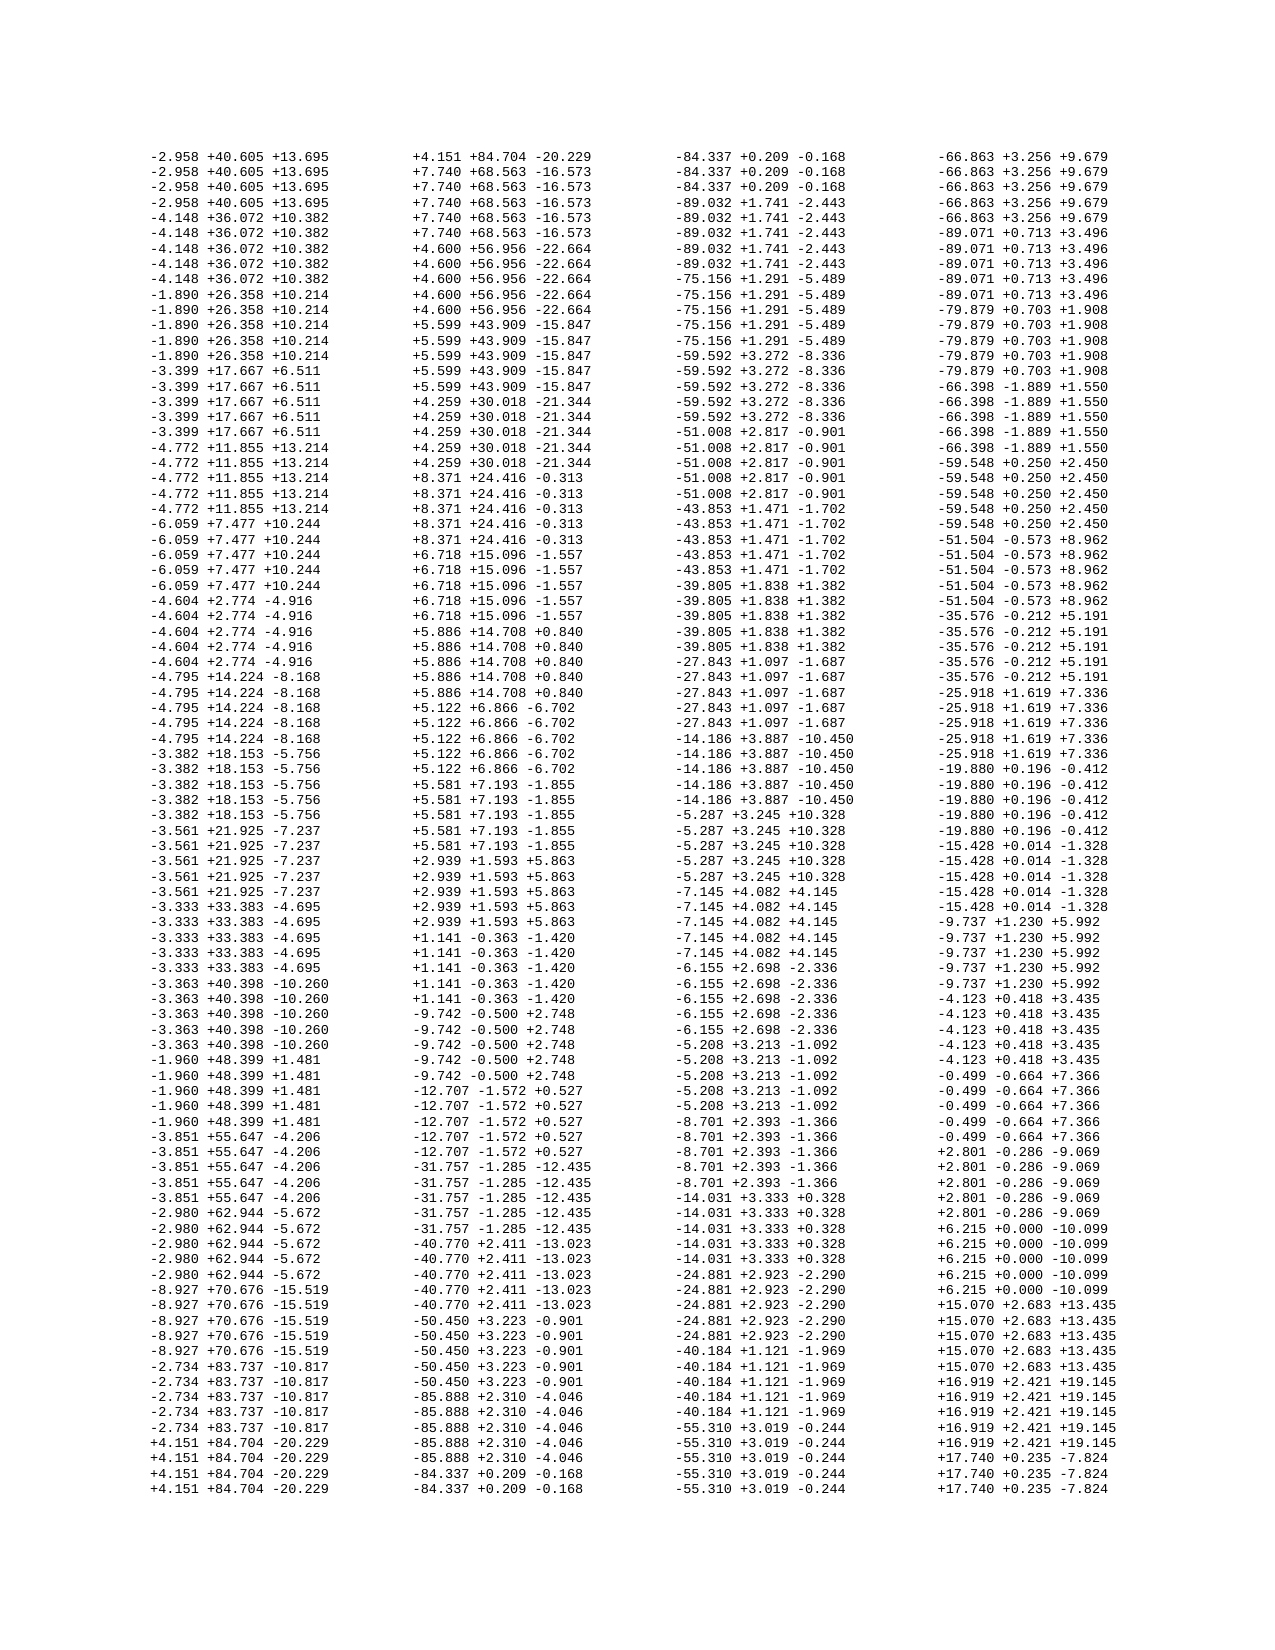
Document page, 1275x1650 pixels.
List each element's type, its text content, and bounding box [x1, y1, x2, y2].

text -3.399 +17.667 +6.511 [150, 410, 337, 426]
text -4.148 +36.072 +10.382 [150, 257, 337, 272]
text +16.919 +2.421 +19.145 [937, 1436, 1125, 1452]
text -1.890 +26.358 +10.214 [150, 303, 337, 318]
text -2.734 +83.737 -10.817 [150, 1390, 337, 1406]
text -75.156 +1.291 -5.489 [675, 272, 862, 288]
text -19.880 +0.196 -0.412 [937, 793, 1125, 808]
text -51.504 -0.573 +8.962 [937, 548, 1125, 563]
text -5.208 +3.213 -1.092 [675, 1038, 862, 1053]
text -9.742 -0.500 +2.748 [412, 1038, 600, 1053]
text -51.504 -0.573 +8.962 [937, 594, 1125, 609]
text -9.737 +1.230 +5.992 [937, 931, 1125, 946]
text +6.718 +15.096 -1.557 [412, 609, 600, 625]
text +15.070 +2.683 +13.435 [937, 1344, 1125, 1360]
text -27.843 +1.097 -1.687 [675, 671, 862, 686]
text -24.881 +2.923 -2.290 [675, 1329, 862, 1344]
text -66.863 +3.256 +9.679 [937, 150, 1125, 165]
text -6.155 +2.698 -2.336 [675, 992, 862, 1007]
text -89.032 +1.741 -2.443 [675, 242, 862, 257]
text -6.059 +7.477 +10.244 [150, 533, 337, 548]
text -66.398 -1.889 +1.550 [937, 410, 1125, 426]
text +6.718 +15.096 -1.557 [412, 579, 600, 594]
text -1.890 +26.358 +10.214 [150, 349, 337, 364]
text -3.382 +18.153 -5.756 [150, 778, 337, 793]
text -4.795 +14.224 -8.168 [150, 686, 337, 701]
text -40.184 +1.121 -1.969 [675, 1390, 862, 1406]
text +2.939 +1.593 +5.863 [412, 885, 600, 900]
text +17.740 +0.235 -7.824 [937, 1467, 1125, 1482]
text -24.881 +2.923 -2.290 [675, 1283, 862, 1298]
text +15.070 +2.683 +13.435 [937, 1360, 1125, 1375]
text -24.881 +2.923 -2.290 [675, 1314, 862, 1329]
text +16.919 +2.421 +19.145 [937, 1390, 1125, 1406]
text -31.757 -1.285 -12.435 [412, 1222, 600, 1237]
text -55.310 +3.019 -0.244 [675, 1452, 862, 1467]
text +4.600 +56.956 -22.664 [412, 272, 600, 288]
text -3.851 +55.647 -4.206 [150, 1161, 337, 1176]
text -3.561 +21.925 -7.237 [150, 824, 337, 839]
text -3.399 +17.667 +6.511 [150, 380, 337, 395]
text -3.382 +18.153 -5.756 [150, 793, 337, 808]
text -66.863 +3.256 +9.679 [937, 165, 1125, 181]
text -4.795 +14.224 -8.168 [150, 717, 337, 732]
text -25.918 +1.619 +7.336 [937, 747, 1125, 762]
text -40.184 +1.121 -1.969 [675, 1375, 862, 1390]
text -51.008 +2.817 -0.901 [675, 426, 862, 441]
text -59.592 +3.272 -8.336 [675, 380, 862, 395]
text -7.145 +4.082 +4.145 [675, 946, 862, 962]
text -89.071 +0.713 +3.496 [937, 242, 1125, 257]
text +6.718 +15.096 -1.557 [412, 594, 600, 609]
text -4.123 +0.418 +3.435 [937, 1023, 1125, 1038]
text -8.701 +2.393 -1.366 [675, 1161, 862, 1176]
text -5.208 +3.213 -1.092 [675, 1053, 862, 1069]
text -39.805 +1.838 +1.382 [675, 594, 862, 609]
text -3.363 +40.398 -10.260 [150, 977, 337, 992]
text -7.145 +4.082 +4.145 [675, 931, 862, 946]
text -8.927 +70.676 -15.519 [150, 1314, 337, 1329]
text -19.880 +0.196 -0.412 [937, 778, 1125, 793]
text -15.428 +0.014 -1.328 [937, 885, 1125, 900]
text -3.382 +18.153 -5.756 [150, 747, 337, 762]
text +5.122 +6.866 -6.702 [412, 717, 600, 732]
text -1.890 +26.358 +10.214 [150, 318, 337, 334]
text -31.757 -1.285 -12.435 [412, 1191, 600, 1207]
text -35.576 -0.212 +5.191 [937, 625, 1125, 640]
text -15.428 +0.014 -1.328 [937, 854, 1125, 870]
text -27.843 +1.097 -1.687 [675, 686, 862, 701]
text -6.059 +7.477 +10.244 [150, 548, 337, 563]
text -4.772 +11.855 +13.214 [150, 472, 337, 487]
text -3.399 +17.667 +6.511 [150, 364, 337, 380]
text -66.863 +3.256 +9.679 [937, 211, 1125, 227]
text -1.960 +48.399 +1.481 [150, 1084, 337, 1099]
text -89.032 +1.741 -2.443 [675, 227, 862, 242]
text -40.770 +2.411 -13.023 [412, 1298, 600, 1314]
text -75.156 +1.291 -5.489 [675, 334, 862, 349]
text +2.939 +1.593 +5.863 [412, 900, 600, 916]
text +6.215 +0.000 -10.099 [937, 1268, 1125, 1283]
text -50.450 +3.223 -0.901 [412, 1314, 600, 1329]
text -51.504 -0.573 +8.962 [937, 563, 1125, 579]
text -66.863 +3.256 +9.679 [937, 181, 1125, 196]
text -51.008 +2.817 -0.901 [675, 487, 862, 502]
text -19.880 +0.196 -0.412 [937, 808, 1125, 824]
text -79.879 +0.703 +1.908 [937, 303, 1125, 318]
text +6.718 +15.096 -1.557 [412, 548, 600, 563]
text -9.742 -0.500 +2.748 [412, 1069, 600, 1084]
text -59.592 +3.272 -8.336 [675, 349, 862, 364]
text -5.287 +3.245 +10.328 [675, 870, 862, 885]
text +4.259 +30.018 -21.344 [412, 410, 600, 426]
text -50.450 +3.223 -0.901 [412, 1360, 600, 1375]
text -7.145 +4.082 +4.145 [675, 916, 862, 931]
text -9.737 +1.230 +5.992 [937, 962, 1125, 977]
text -3.363 +40.398 -10.260 [150, 1007, 337, 1023]
text -1.960 +48.399 +1.481 [150, 1099, 337, 1115]
text -7.145 +4.082 +4.145 [675, 900, 862, 916]
text -27.843 +1.097 -1.687 [675, 717, 862, 732]
text -89.032 +1.741 -2.443 [675, 257, 862, 272]
text -5.208 +3.213 -1.092 [675, 1069, 862, 1084]
text +2.801 -0.286 -9.069 [937, 1207, 1125, 1222]
text -89.032 +1.741 -2.443 [675, 211, 862, 227]
text -50.450 +3.223 -0.901 [412, 1375, 600, 1390]
text +15.070 +2.683 +13.435 [937, 1314, 1125, 1329]
text -4.795 +14.224 -8.168 [150, 732, 337, 747]
text -3.561 +21.925 -7.237 [150, 885, 337, 900]
text -3.363 +40.398 -10.260 [150, 1038, 337, 1053]
text -6.059 +7.477 +10.244 [150, 579, 337, 594]
text -2.980 +62.944 -5.672 [150, 1237, 337, 1252]
text +17.740 +0.235 -7.824 [937, 1482, 1125, 1497]
text -4.604 +2.774 -4.916 [150, 625, 337, 640]
text -1.890 +26.358 +10.214 [150, 288, 337, 303]
text +5.581 +7.193 -1.855 [412, 839, 600, 854]
text -3.561 +21.925 -7.237 [150, 870, 337, 885]
text +1.141 -0.363 -1.420 [412, 931, 600, 946]
text +7.740 +68.563 -16.573 [412, 196, 600, 211]
text +17.740 +0.235 -7.824 [937, 1452, 1125, 1467]
text -9.737 +1.230 +5.992 [937, 916, 1125, 931]
text -55.310 +3.019 -0.244 [675, 1421, 862, 1436]
text -9.737 +1.230 +5.992 [937, 977, 1125, 992]
text -3.333 +33.383 -4.695 [150, 900, 337, 916]
text +2.801 -0.286 -9.069 [937, 1161, 1125, 1176]
text -8.701 +2.393 -1.366 [675, 1115, 862, 1130]
text -3.382 +18.153 -5.756 [150, 762, 337, 778]
text -0.499 -0.664 +7.366 [937, 1130, 1125, 1145]
text +2.939 +1.593 +5.863 [412, 916, 600, 931]
text -25.918 +1.619 +7.336 [937, 732, 1125, 747]
text -43.853 +1.471 -1.702 [675, 563, 862, 579]
text -4.604 +2.774 -4.916 [150, 609, 337, 625]
text +5.886 +14.708 +0.840 [412, 686, 600, 701]
text -79.879 +0.703 +1.908 [937, 364, 1125, 380]
text -59.592 +3.272 -8.336 [675, 395, 862, 410]
text -4.123 +0.418 +3.435 [937, 992, 1125, 1007]
text +4.151 +84.704 -20.229 [150, 1467, 337, 1482]
text +4.259 +30.018 -21.344 [412, 395, 600, 410]
text -84.337 +0.209 -0.168 [412, 1467, 600, 1482]
text -4.772 +11.855 +13.214 [150, 441, 337, 456]
text -89.032 +1.741 -2.443 [675, 196, 862, 211]
text +6.215 +0.000 -10.099 [937, 1237, 1125, 1252]
text -2.980 +62.944 -5.672 [150, 1207, 337, 1222]
text -5.208 +3.213 -1.092 [675, 1084, 862, 1099]
text -6.155 +2.698 -2.336 [675, 1023, 862, 1038]
text -79.879 +0.703 +1.908 [937, 334, 1125, 349]
text -6.059 +7.477 +10.244 [150, 563, 337, 579]
text -55.310 +3.019 -0.244 [675, 1482, 862, 1497]
text +6.215 +0.000 -10.099 [937, 1252, 1125, 1268]
text -0.499 -0.664 +7.366 [937, 1099, 1125, 1115]
text -9.742 -0.500 +2.748 [412, 1023, 600, 1038]
text -85.888 +2.310 -4.046 [412, 1452, 600, 1467]
text +4.259 +30.018 -21.344 [412, 426, 600, 441]
text -66.398 -1.889 +1.550 [937, 395, 1125, 410]
text -31.757 -1.285 -12.435 [412, 1176, 600, 1191]
text +16.919 +2.421 +19.145 [937, 1421, 1125, 1436]
text -3.382 +18.153 -5.756 [150, 808, 337, 824]
text -40.770 +2.411 -13.023 [412, 1237, 600, 1252]
text -8.701 +2.393 -1.366 [675, 1130, 862, 1145]
text -51.008 +2.817 -0.901 [675, 441, 862, 456]
text -3.333 +33.383 -4.695 [150, 962, 337, 977]
text +5.122 +6.866 -6.702 [412, 762, 600, 778]
text -8.927 +70.676 -15.519 [150, 1344, 337, 1360]
text -14.186 +3.887 -10.450 [675, 762, 862, 778]
text -39.805 +1.838 +1.382 [675, 609, 862, 625]
text -25.918 +1.619 +7.336 [937, 717, 1125, 732]
text -4.148 +36.072 +10.382 [150, 227, 337, 242]
text -0.499 -0.664 +7.366 [937, 1069, 1125, 1084]
text -75.156 +1.291 -5.489 [675, 303, 862, 318]
text -84.337 +0.209 -0.168 [675, 165, 862, 181]
text +2.939 +1.593 +5.863 [412, 854, 600, 870]
text -1.960 +48.399 +1.481 [150, 1053, 337, 1069]
text -2.980 +62.944 -5.672 [150, 1252, 337, 1268]
text -50.450 +3.223 -0.901 [412, 1329, 600, 1344]
text -14.031 +3.333 +0.328 [675, 1237, 862, 1252]
text +5.122 +6.866 -6.702 [412, 732, 600, 747]
text +8.371 +24.416 -0.313 [412, 487, 600, 502]
text +5.886 +14.708 +0.840 [412, 655, 600, 671]
text +8.371 +24.416 -0.313 [412, 517, 600, 533]
text -12.707 -1.572 +0.527 [412, 1130, 600, 1145]
text -1.960 +48.399 +1.481 [150, 1069, 337, 1084]
text -3.399 +17.667 +6.511 [150, 426, 337, 441]
text -3.851 +55.647 -4.206 [150, 1191, 337, 1207]
text -2.980 +62.944 -5.672 [150, 1268, 337, 1283]
text +6.718 +15.096 -1.557 [412, 563, 600, 579]
text -43.853 +1.471 -1.702 [675, 502, 862, 517]
text -25.918 +1.619 +7.336 [937, 686, 1125, 701]
text -31.757 -1.285 -12.435 [412, 1161, 600, 1176]
text -3.851 +55.647 -4.206 [150, 1176, 337, 1191]
text +5.599 +43.909 -15.847 [412, 318, 600, 334]
text -15.428 +0.014 -1.328 [937, 870, 1125, 885]
text -40.770 +2.411 -13.023 [412, 1283, 600, 1298]
text -9.742 -0.500 +2.748 [412, 1007, 600, 1023]
text -89.071 +0.713 +3.496 [937, 227, 1125, 242]
text -3.333 +33.383 -4.695 [150, 946, 337, 962]
text +8.371 +24.416 -0.313 [412, 533, 600, 548]
text -3.363 +40.398 -10.260 [150, 992, 337, 1007]
text -1.960 +48.399 +1.481 [150, 1115, 337, 1130]
text -2.958 +40.605 +13.695 [150, 165, 337, 181]
text -59.548 +0.250 +2.450 [937, 517, 1125, 533]
text -75.156 +1.291 -5.489 [675, 288, 862, 303]
text -89.071 +0.713 +3.496 [937, 288, 1125, 303]
text +1.141 -0.363 -1.420 [412, 946, 600, 962]
text -9.737 +1.230 +5.992 [937, 946, 1125, 962]
text -51.504 -0.573 +8.962 [937, 533, 1125, 548]
text -4.772 +11.855 +13.214 [150, 487, 337, 502]
text -55.310 +3.019 -0.244 [675, 1467, 862, 1482]
text -66.398 -1.889 +1.550 [937, 426, 1125, 441]
text -79.879 +0.703 +1.908 [937, 318, 1125, 334]
text +5.886 +14.708 +0.840 [412, 671, 600, 686]
text +15.070 +2.683 +13.435 [937, 1329, 1125, 1344]
text -3.333 +33.383 -4.695 [150, 931, 337, 946]
text +15.070 +2.683 +13.435 [937, 1298, 1125, 1314]
text -4.772 +11.855 +13.214 [150, 456, 337, 472]
text -66.398 -1.889 +1.550 [937, 441, 1125, 456]
text +5.886 +14.708 +0.840 [412, 640, 600, 655]
text -2.734 +83.737 -10.817 [150, 1406, 337, 1421]
text -40.770 +2.411 -13.023 [412, 1268, 600, 1283]
text +6.215 +0.000 -10.099 [937, 1222, 1125, 1237]
text -3.561 +21.925 -7.237 [150, 839, 337, 854]
text -59.592 +3.272 -8.336 [675, 410, 862, 426]
text -19.880 +0.196 -0.412 [937, 762, 1125, 778]
text -8.927 +70.676 -15.519 [150, 1329, 337, 1344]
text -3.851 +55.647 -4.206 [150, 1145, 337, 1161]
text -85.888 +2.310 -4.046 [412, 1421, 600, 1436]
text +5.886 +14.708 +0.840 [412, 625, 600, 640]
text -85.888 +2.310 -4.046 [412, 1436, 600, 1452]
text +4.151 +84.704 -20.229 [150, 1482, 337, 1497]
text +4.600 +56.956 -22.664 [412, 257, 600, 272]
text +4.600 +56.956 -22.664 [412, 242, 600, 257]
text -8.927 +70.676 -15.519 [150, 1298, 337, 1314]
text -3.363 +40.398 -10.260 [150, 1023, 337, 1038]
text -4.148 +36.072 +10.382 [150, 242, 337, 257]
text -14.186 +3.887 -10.450 [675, 747, 862, 762]
text -24.881 +2.923 -2.290 [675, 1298, 862, 1314]
text -5.208 +3.213 -1.092 [675, 1099, 862, 1115]
text -14.186 +3.887 -10.450 [675, 778, 862, 793]
text -4.795 +14.224 -8.168 [150, 671, 337, 686]
text -40.184 +1.121 -1.969 [675, 1406, 862, 1421]
text -89.071 +0.713 +3.496 [937, 257, 1125, 272]
text -35.576 -0.212 +5.191 [937, 640, 1125, 655]
text +4.151 +84.704 -20.229 [150, 1452, 337, 1467]
text -3.333 +33.383 -4.695 [150, 916, 337, 931]
text -50.450 +3.223 -0.901 [412, 1344, 600, 1360]
text -2.958 +40.605 +13.695 [150, 196, 337, 211]
text +2.801 -0.286 -9.069 [937, 1191, 1125, 1207]
text -85.888 +2.310 -4.046 [412, 1406, 600, 1421]
text -5.287 +3.245 +10.328 [675, 854, 862, 870]
text -31.757 -1.285 -12.435 [412, 1207, 600, 1222]
text -2.958 +40.605 +13.695 [150, 150, 337, 165]
text -5.287 +3.245 +10.328 [675, 824, 862, 839]
text -84.337 +0.209 -0.168 [675, 181, 862, 196]
text -5.287 +3.245 +10.328 [675, 839, 862, 854]
text -4.123 +0.418 +3.435 [937, 1053, 1125, 1069]
text -35.576 -0.212 +5.191 [937, 671, 1125, 686]
text -51.504 -0.573 +8.962 [937, 579, 1125, 594]
text +5.581 +7.193 -1.855 [412, 808, 600, 824]
text -2.734 +83.737 -10.817 [150, 1421, 337, 1436]
text -25.918 +1.619 +7.336 [937, 701, 1125, 717]
text -2.734 +83.737 -10.817 [150, 1360, 337, 1375]
text -7.145 +4.082 +4.145 [675, 885, 862, 900]
text +4.151 +84.704 -20.229 [150, 1436, 337, 1452]
text +2.801 -0.286 -9.069 [937, 1176, 1125, 1191]
text -12.707 -1.572 +0.527 [412, 1115, 600, 1130]
text +5.599 +43.909 -15.847 [412, 364, 600, 380]
text -4.148 +36.072 +10.382 [150, 211, 337, 227]
text -6.155 +2.698 -2.336 [675, 962, 862, 977]
text +16.919 +2.421 +19.145 [937, 1406, 1125, 1421]
text -75.156 +1.291 -5.489 [675, 318, 862, 334]
text -4.604 +2.774 -4.916 [150, 655, 337, 671]
text -14.031 +3.333 +0.328 [675, 1222, 862, 1237]
text +8.371 +24.416 -0.313 [412, 502, 600, 517]
text +4.151 +84.704 -20.229 [412, 150, 600, 165]
text -6.155 +2.698 -2.336 [675, 977, 862, 992]
text -4.604 +2.774 -4.916 [150, 640, 337, 655]
text +5.122 +6.866 -6.702 [412, 701, 600, 717]
text +2.939 +1.593 +5.863 [412, 870, 600, 885]
text -4.123 +0.418 +3.435 [937, 1007, 1125, 1023]
text -35.576 -0.212 +5.191 [937, 655, 1125, 671]
text -84.337 +0.209 -0.168 [412, 1482, 600, 1497]
text -39.805 +1.838 +1.382 [675, 579, 862, 594]
text -14.186 +3.887 -10.450 [675, 732, 862, 747]
text +5.581 +7.193 -1.855 [412, 824, 600, 839]
text -59.548 +0.250 +2.450 [937, 456, 1125, 472]
text -3.561 +21.925 -7.237 [150, 854, 337, 870]
text +4.600 +56.956 -22.664 [412, 303, 600, 318]
text -15.428 +0.014 -1.328 [937, 900, 1125, 916]
text -12.707 -1.572 +0.527 [412, 1084, 600, 1099]
text -8.701 +2.393 -1.366 [675, 1145, 862, 1161]
text -19.880 +0.196 -0.412 [937, 824, 1125, 839]
text +4.259 +30.018 -21.344 [412, 441, 600, 456]
text -59.548 +0.250 +2.450 [937, 502, 1125, 517]
text +5.599 +43.909 -15.847 [412, 334, 600, 349]
text -15.428 +0.014 -1.328 [937, 839, 1125, 854]
text -59.548 +0.250 +2.450 [937, 487, 1125, 502]
text -9.742 -0.500 +2.748 [412, 1053, 600, 1069]
text -43.853 +1.471 -1.702 [675, 533, 862, 548]
text -59.592 +3.272 -8.336 [675, 364, 862, 380]
text +8.371 +24.416 -0.313 [412, 472, 600, 487]
text +5.599 +43.909 -15.847 [412, 349, 600, 364]
text -8.701 +2.393 -1.366 [675, 1176, 862, 1191]
text -6.155 +2.698 -2.336 [675, 1007, 862, 1023]
text -8.927 +70.676 -15.519 [150, 1283, 337, 1298]
text +4.259 +30.018 -21.344 [412, 456, 600, 472]
text -2.958 +40.605 +13.695 [150, 181, 337, 196]
text -66.398 -1.889 +1.550 [937, 380, 1125, 395]
text -84.337 +0.209 -0.168 [675, 150, 862, 165]
text +5.599 +43.909 -15.847 [412, 380, 600, 395]
text -85.888 +2.310 -4.046 [412, 1390, 600, 1406]
text -39.805 +1.838 +1.382 [675, 625, 862, 640]
text -3.399 +17.667 +6.511 [150, 395, 337, 410]
text -59.548 +0.250 +2.450 [937, 472, 1125, 487]
text -79.879 +0.703 +1.908 [937, 349, 1125, 364]
text +7.740 +68.563 -16.573 [412, 165, 600, 181]
text -27.843 +1.097 -1.687 [675, 655, 862, 671]
text -66.863 +3.256 +9.679 [937, 196, 1125, 211]
text -2.980 +62.944 -5.672 [150, 1222, 337, 1237]
text -12.707 -1.572 +0.527 [412, 1145, 600, 1161]
text -14.031 +3.333 +0.328 [675, 1252, 862, 1268]
text -4.123 +0.418 +3.435 [937, 1038, 1125, 1053]
text -89.071 +0.713 +3.496 [937, 272, 1125, 288]
text -4.772 +11.855 +13.214 [150, 502, 337, 517]
text -43.853 +1.471 -1.702 [675, 548, 862, 563]
text +7.740 +68.563 -16.573 [412, 227, 600, 242]
text -4.148 +36.072 +10.382 [150, 272, 337, 288]
text -5.287 +3.245 +10.328 [675, 808, 862, 824]
text +6.215 +0.000 -10.099 [937, 1283, 1125, 1298]
text -51.008 +2.817 -0.901 [675, 456, 862, 472]
text +5.581 +7.193 -1.855 [412, 778, 600, 793]
text -40.184 +1.121 -1.969 [675, 1344, 862, 1360]
text -24.881 +2.923 -2.290 [675, 1268, 862, 1283]
text -40.184 +1.121 -1.969 [675, 1360, 862, 1375]
text -39.805 +1.838 +1.382 [675, 640, 862, 655]
text -0.499 -0.664 +7.366 [937, 1115, 1125, 1130]
text +1.141 -0.363 -1.420 [412, 962, 600, 977]
text +7.740 +68.563 -16.573 [412, 211, 600, 227]
text +5.122 +6.866 -6.702 [412, 747, 600, 762]
text -2.734 +83.737 -10.817 [150, 1375, 337, 1390]
text -12.707 -1.572 +0.527 [412, 1099, 600, 1115]
text -4.604 +2.774 -4.916 [150, 594, 337, 609]
text +2.801 -0.286 -9.069 [937, 1145, 1125, 1161]
text +4.600 +56.956 -22.664 [412, 288, 600, 303]
text +1.141 -0.363 -1.420 [412, 992, 600, 1007]
text -55.310 +3.019 -0.244 [675, 1436, 862, 1452]
text -14.031 +3.333 +0.328 [675, 1191, 862, 1207]
text +7.740 +68.563 -16.573 [412, 181, 600, 196]
text -43.853 +1.471 -1.702 [675, 517, 862, 533]
text -0.499 -0.664 +7.366 [937, 1084, 1125, 1099]
text +1.141 -0.363 -1.420 [412, 977, 600, 992]
text -6.059 +7.477 +10.244 [150, 517, 337, 533]
text -40.770 +2.411 -13.023 [412, 1252, 600, 1268]
text -1.890 +26.358 +10.214 [150, 334, 337, 349]
text -35.576 -0.212 +5.191 [937, 609, 1125, 625]
text -3.851 +55.647 -4.206 [150, 1130, 337, 1145]
text -51.008 +2.817 -0.901 [675, 472, 862, 487]
text +16.919 +2.421 +19.145 [937, 1375, 1125, 1390]
text -4.795 +14.224 -8.168 [150, 701, 337, 717]
text -14.186 +3.887 -10.450 [675, 793, 862, 808]
text -14.031 +3.333 +0.328 [675, 1207, 862, 1222]
text -27.843 +1.097 -1.687 [675, 701, 862, 717]
text +5.581 +7.193 -1.855 [412, 793, 600, 808]
